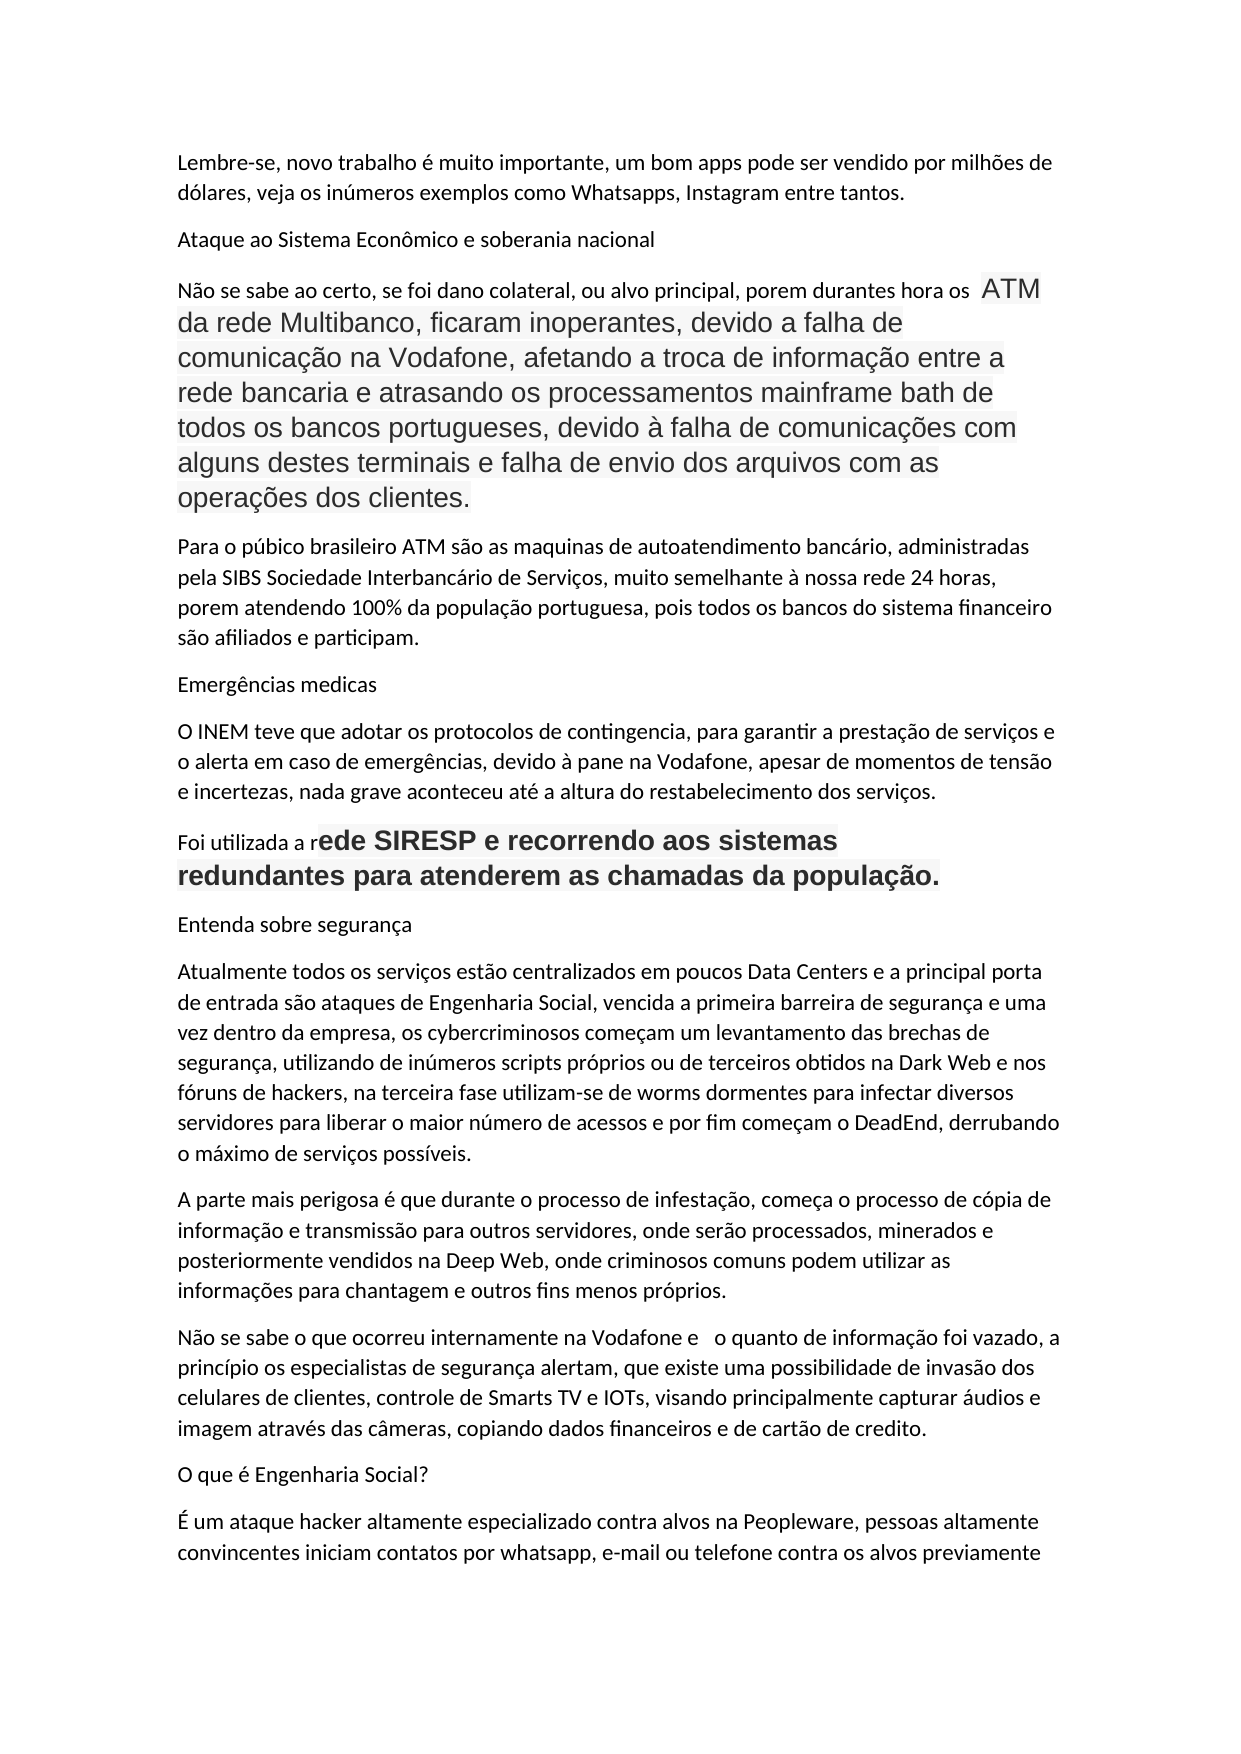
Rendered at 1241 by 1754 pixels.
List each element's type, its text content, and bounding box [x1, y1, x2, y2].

text Foi utilizada a rede SIRESP e recorrendo aos sistemas redundantes para atenderem as chamadas da população. [177, 824, 1063, 891]
text O INEM teve que adotar os protocolos de contingencia, para garantir a prestação de serviços e o alerta em caso de emergências, devido à pane na Vodafone, apesar de momentos de tensão e incertezas, nada grave aconteceu até a altura do restabelecimento dos serviços. [177, 717, 1063, 805]
text Atualmente todos os serviços estão centralizados em poucos Data Centers e a principal porta de entrada são ataques de Engenharia Social, vencida a primeira barreira de segurança e uma vez dentro da empresa, os cybercriminosos começam um levantamento das brechas de segurança, utilizando de inúmeros scripts próprios ou de terceiros obtidos na Dark Web e nos fóruns de hackers, na terceira fase utilizam-se de worms dormentes para infectar diversos servidores para liberar o maior número de acessos e por fim começam o DeadEnd, derrubando o máximo de serviços possíveis. [177, 957, 1063, 1167]
text Ataque ao Sistema Econômico e soberania nacional [177, 225, 1063, 253]
text Lembre-se, novo trabalho é muito importante, um bom apps pode ser vendido por milhões de dólares, veja os inúmeros exemplos como Whatsapps, Instagram entre tantos. [177, 148, 1063, 206]
text Não se sabe o que ocorreu internamente na Vodafone e o quanto de informação foi vazado, a princípio os especialistas de segurança alertam, que existe uma possibilidade de invasão dos celulares de clientes, controle de Smarts TV e IOTs, visando principalmente capturar áudios e imagem através das câmeras, copiando dados financeiros e de cartão de credito. [177, 1323, 1063, 1442]
text Emergências medicas [177, 670, 1063, 698]
text A parte mais perigosa é que durante o processo de infestação, começa o processo de cópia de informação e transmissão para outros servidores, onde serão processados, minerados e posteriormente vendidos na Deep Web, onde criminosos comuns podem utilizar as informações para chantagem e outros fins menos próprios. [177, 1186, 1063, 1304]
text O que é Engenharia Social? [177, 1461, 1063, 1489]
text Entenda sobre segurança [177, 911, 1063, 939]
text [177, 1507, 1063, 1566]
text Para o púbico brasileiro ATM são as maquinas de autoatendimento bancário, administradas pela SIBS Sociedade Interbancário de Serviços, muito semelhante à nossa rede 24 horas, porem atendendo 100% da população portuguesa, pois todos os bancos do sistema financeiro são afiliados e participam. [177, 532, 1063, 651]
text Não se sabe ao certo, se foi dano colateral, ou alvo principal, porem durantes hora os ATM da rede Multibanco, ficaram inoperantes, devido a falha de comunicação na Vodafone, afetando a troca de informação entre a rede bancaria e atrasando os processamentos mainframe bath de todos os bancos portugueses, devido à falha de comunicações com alguns destes terminais e falha de envio dos arquivos com as operações dos clientes. [177, 272, 1063, 513]
